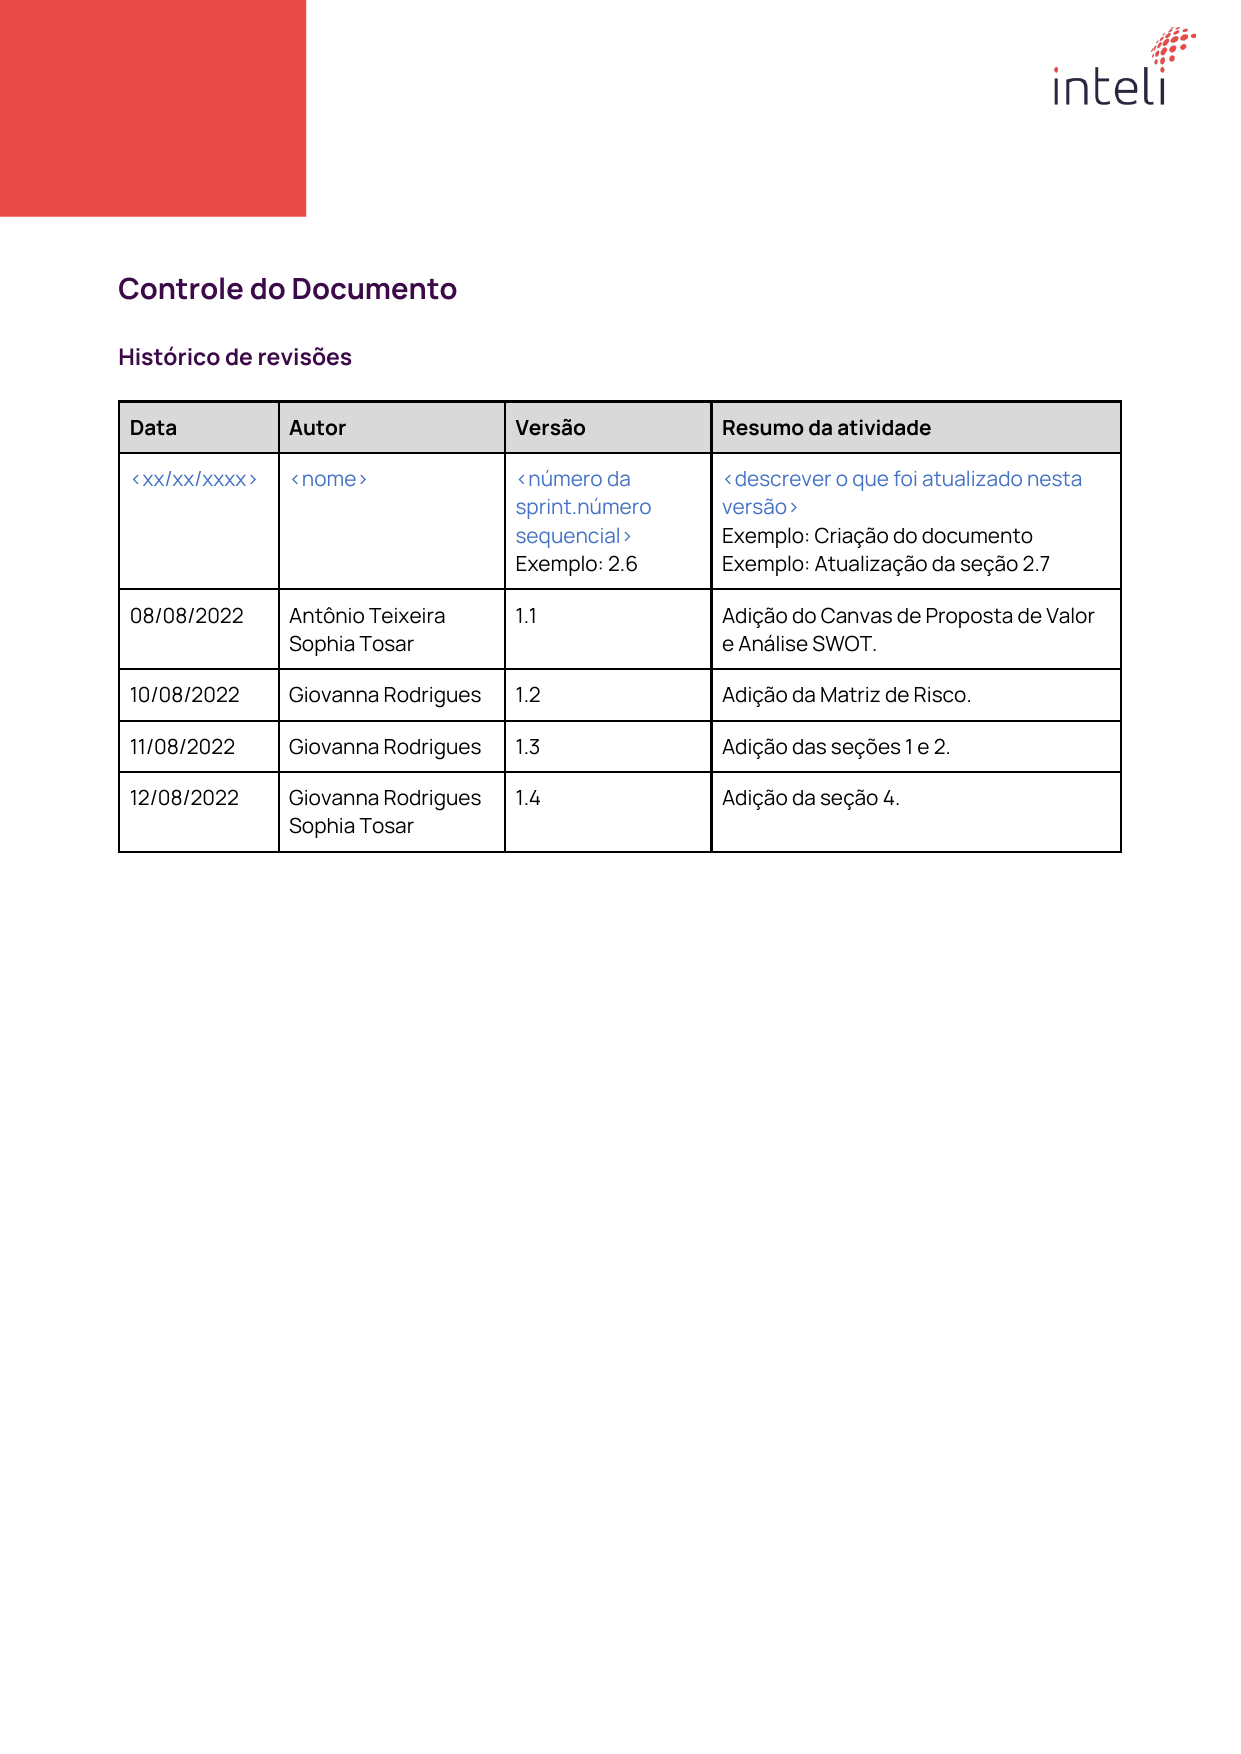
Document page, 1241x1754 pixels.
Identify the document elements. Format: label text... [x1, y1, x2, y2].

table_cell <descrever o que foi atualizado nesta versão> Exemplo: Criação do documento Exemplo: Atualização da seção 2.7 [713, 454, 1120, 588]
table_cell <número da sprint.número sequencial> Exemplo: 2.6 [506, 454, 710, 588]
table_cell Giovanna Rodrigues [280, 670, 504, 719]
table_cell 10/08/2022 [120, 670, 278, 719]
table_cell 1.2 [506, 670, 710, 719]
text Controle do Documento [118, 268, 1122, 308]
table_cell 11/08/2022 [120, 722, 278, 771]
table_cell 1.1 [506, 590, 710, 668]
table_cell Antônio Teixeira Sophia Tosar [280, 590, 504, 668]
table_cell Giovanna Rodrigues Sophia Tosar [280, 773, 504, 851]
table_cell <nome> [280, 454, 504, 588]
table_header Data [120, 403, 278, 452]
table_cell 1.4 [506, 773, 710, 851]
table_cell Adição do Canvas de Proposta de Valor e Análise SWOT. [713, 590, 1120, 668]
table_cell 08/08/2022 [120, 590, 278, 668]
table_cell Giovanna Rodrigues [280, 722, 504, 771]
table_cell Adição das seções 1 e 2. [713, 722, 1120, 771]
table_cell 1.3 [506, 722, 710, 771]
text Histórico de revisões [118, 341, 1122, 372]
table_header Versão [506, 403, 710, 452]
table_cell Adição da Matriz de Risco. [713, 670, 1120, 719]
picture [0, 0, 307, 217]
table_header Resumo da atividade [713, 403, 1120, 452]
table_cell <xx/xx/xxxx> [120, 454, 278, 588]
picture [1054, 27, 1197, 105]
table_cell 12/08/2022 [120, 773, 278, 851]
table_header Autor [280, 403, 504, 452]
table_cell Adição da seção 4. [713, 773, 1120, 851]
